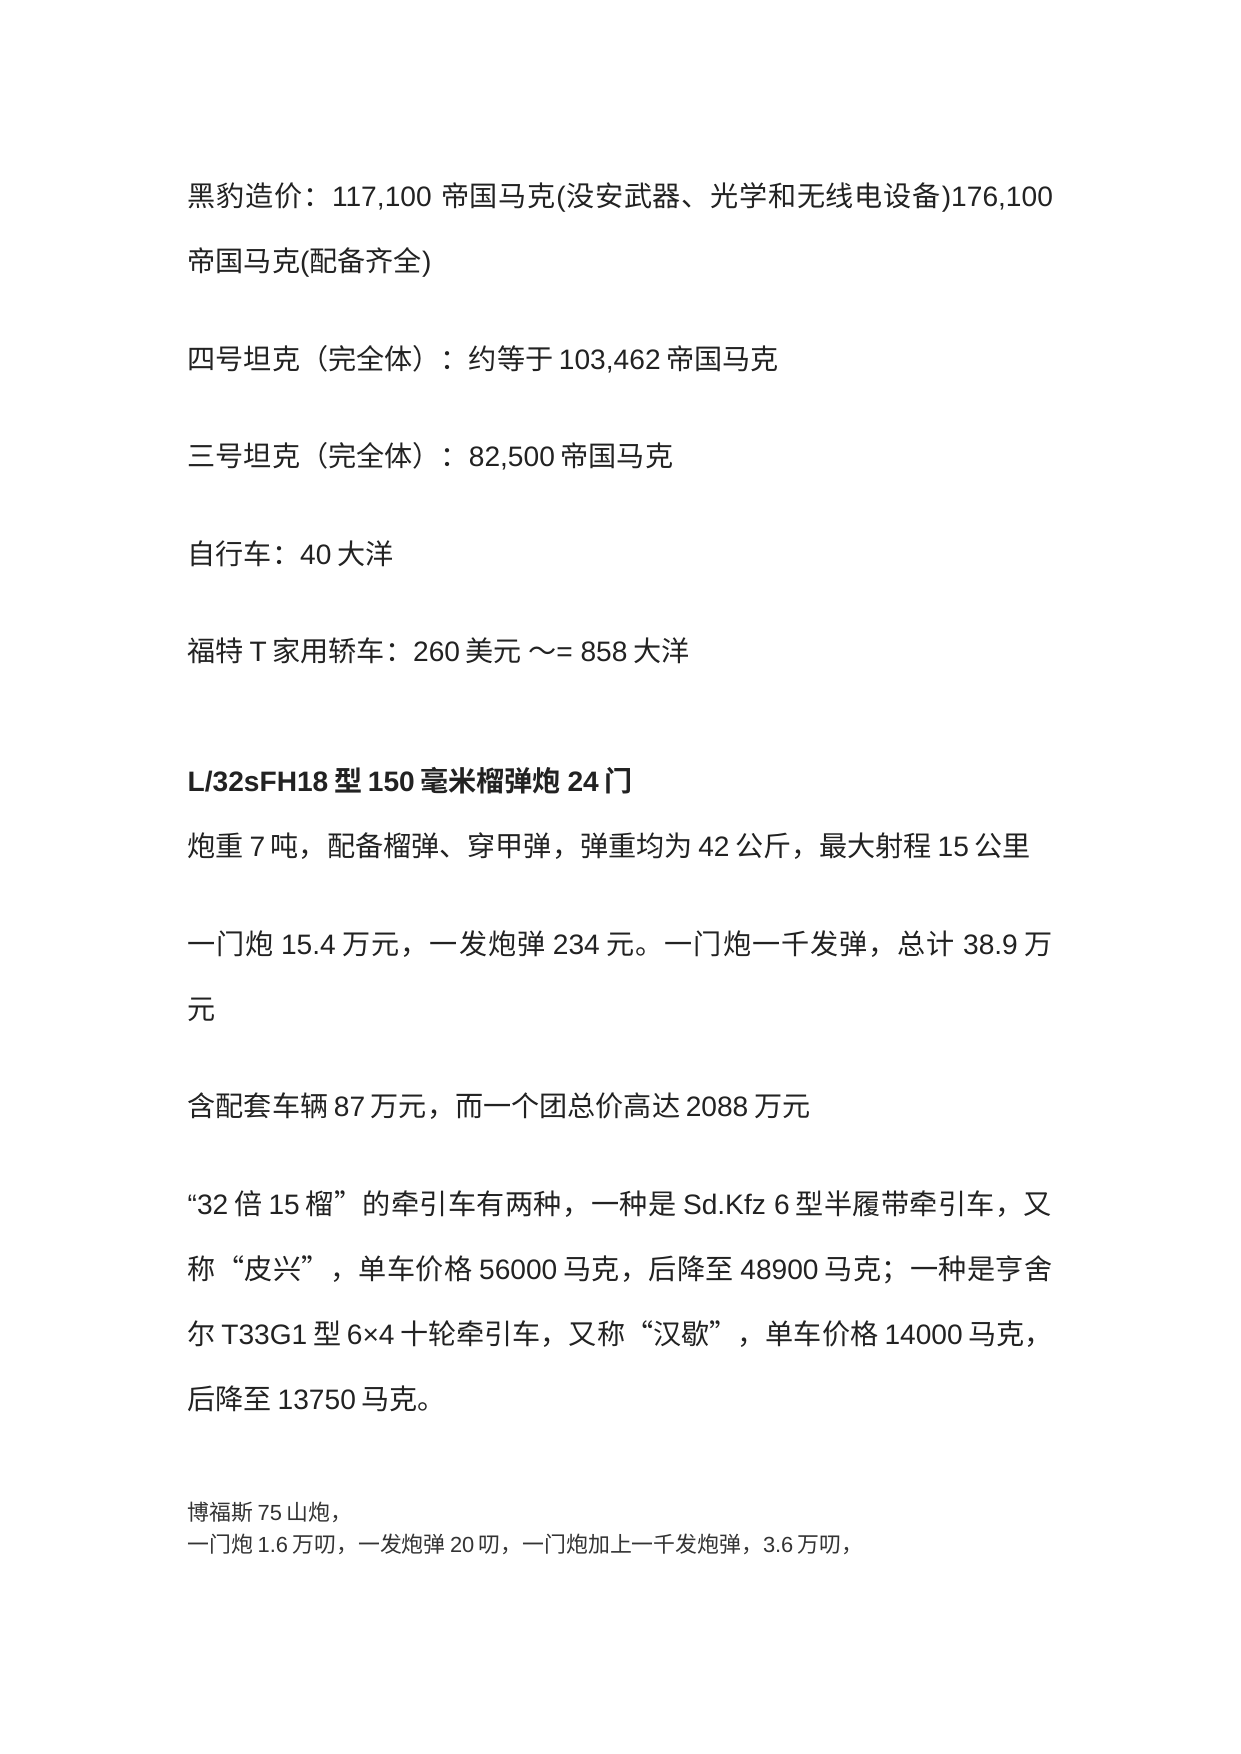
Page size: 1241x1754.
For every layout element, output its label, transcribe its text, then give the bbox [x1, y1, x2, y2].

text 福特T家用轿车：260美元 ～= 858大洋 [187, 617, 1053, 682]
text 含配套车辆87万元，而一个团总价高达2088万元 [187, 1072, 1053, 1137]
text “32倍15榴”的牵引车有两种，一种是Sd.Kfz 6型半履带牵引车，又称“皮兴”，单车价格56000马克，后降至48900马克；一种是亨舍尔T33G1型6×4十轮牵引车，又称“汉歇”，单车价格14000马克，后降至13750马克。 [187, 1169, 1053, 1429]
text 三号坦克（完全体）：82,500帝国马克 [187, 422, 1053, 487]
text L/32sFH18型150毫米榴弹炮 24门 [187, 747, 1053, 812]
text 博福斯75山炮， 一门炮1.6万叨，一发炮弹20叨，一门炮加上一千发炮弹，3.6万叨， [187, 1494, 1053, 1559]
text 炮重7吨，配备榴弹、穿甲弹，弹重均为42公斤，最大射程15公里 [187, 812, 1053, 877]
text 四号坦克（完全体）：约等于103,462帝国马克 [187, 324, 1053, 389]
text 自行车：40大洋 [187, 519, 1053, 584]
text 黑豹造价：117,100 帝国马克(没安武器、光学和无线电设备)176,100 帝国马克(配备齐全) [187, 162, 1053, 292]
text 一门炮15.4万元，一发炮弹234元。一门炮一千发弹，总计38.9万元 [187, 909, 1053, 1039]
